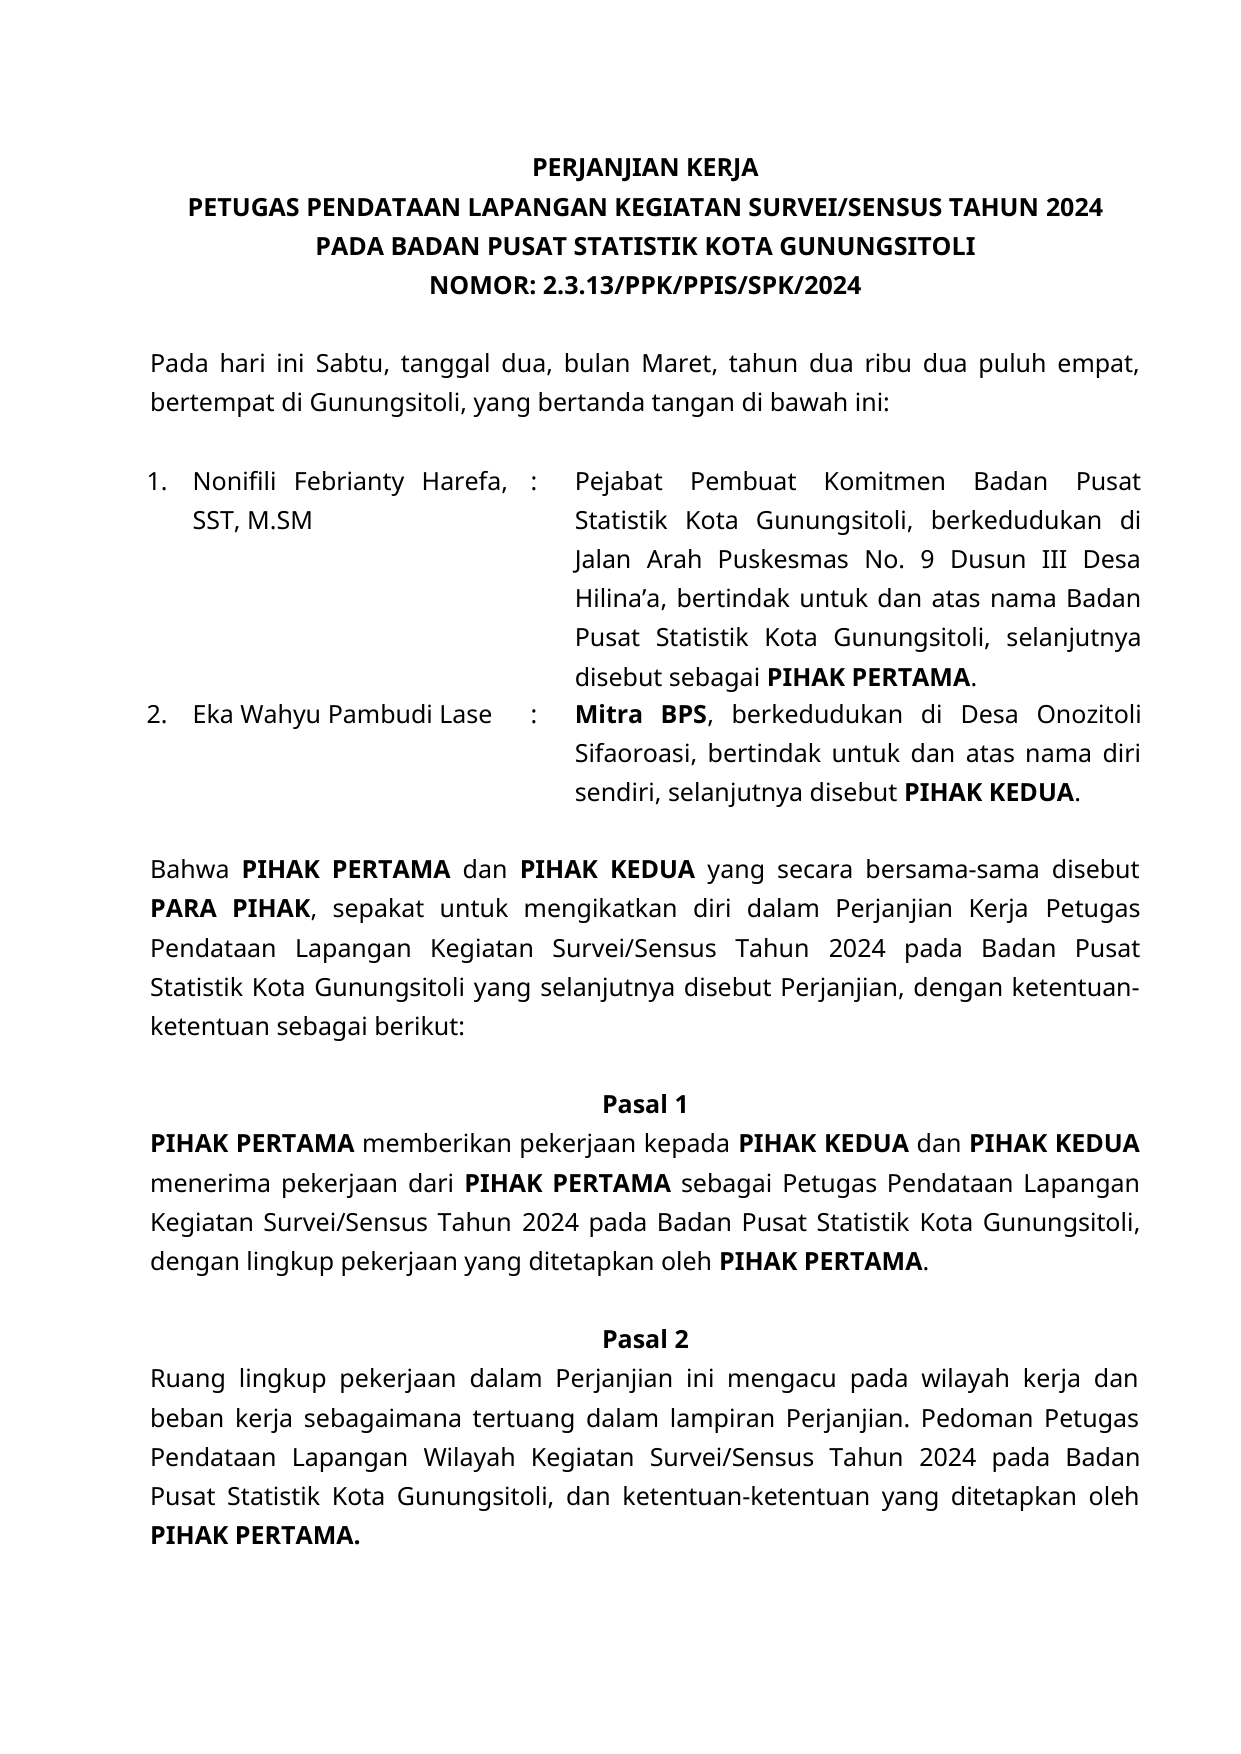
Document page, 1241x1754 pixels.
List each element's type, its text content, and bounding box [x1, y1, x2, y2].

text PETUGAS PENDATAAN LAPANGAN KEGIATAN SURVEI/SENSUS TAHUN 2024 PADA BADAN PUSAT STATISTIK KOTA GUNUNGSITOLI [150, 189, 1140, 262]
table_cell 2. [135, 697, 181, 813]
table_header Nonifili Febrianty Harefa, SST, M.SM [181, 463, 519, 697]
text Pasal 1 [150, 1087, 1140, 1121]
table_header Pejabat Pembuat Komitmen Badan Pusat Statistik Kota Gunungsitoli, berkedudukan di Jalan Arah Puskesmas No. 9 Dusun III Desa Hilina’a, bertindak untuk dan atas nama Badan Pusat Statistik Kota Gunungsitoli, selanjutnya disebut sebagai PIHAK PERTAMA. [563, 463, 1153, 697]
text Bahwa PIHAK PERTAMA dan PIHAK KEDUA yang secara bersama-sama disebut PARA PIHAK, sepakat untuk mengikatkan diri dalam Perjanjian Kerja Petugas Pendataan Lapangan Kegiatan Survei/Sensus Tahun 2024 pada Badan Pusat Statistik Kota Gunungsitoli yang selanjutnya disebut Perjanjian, dengan ketentuan-ketentuan sebagai berikut: [150, 852, 1140, 1043]
text Pasal 2 [150, 1322, 1140, 1356]
table_cell Eka Wahyu Pambudi Lase [181, 697, 519, 813]
text PIHAK PERTAMA memberikan pekerjaan kepada PIHAK KEDUA dan PIHAK KEDUA menerima pekerjaan dari PIHAK PERTAMA sebagai Petugas Pendataan Lapangan Kegiatan Survei/Sensus Tahun 2024 pada Badan Pusat Statistik Kota Gunungsitoli, dengan lingkup pekerjaan yang ditetapkan oleh PIHAK PERTAMA. [150, 1126, 1140, 1278]
table_header : [519, 463, 563, 697]
text Pada hari ini Sabtu, tanggal dua, bulan Maret, tahun dua ribu dua puluh empat, bertempat di Gunungsitoli, yang bertanda tangan di bawah ini: [150, 346, 1140, 419]
table_cell : [519, 697, 563, 813]
text Ruang lingkup pekerjaan dalam Perjanjian ini mengacu pada wilayah kerja dan beban kerja sebagaimana tertuang dalam lampiran Perjanjian. Pedoman Petugas Pendataan Lapangan Wilayah Kegiatan Survei/Sensus Tahun 2024 pada Badan Pusat Statistik Kota Gunungsitoli, dan ketentuan-ketentuan yang ditetapkan oleh PIHAK PERTAMA. [150, 1361, 1140, 1552]
text PERJANJIAN KERJA [150, 150, 1140, 184]
table_header 1. [135, 463, 181, 697]
table_cell Mitra BPS, berkedudukan di Desa Onozitoli Sifaoroasi, bertindak untuk dan atas nama diri sendiri, selanjutnya disebut PIHAK KEDUA. [563, 697, 1153, 813]
text NOMOR: 2.3.13/PPK/PPIS/SPK/2024 [150, 267, 1140, 302]
